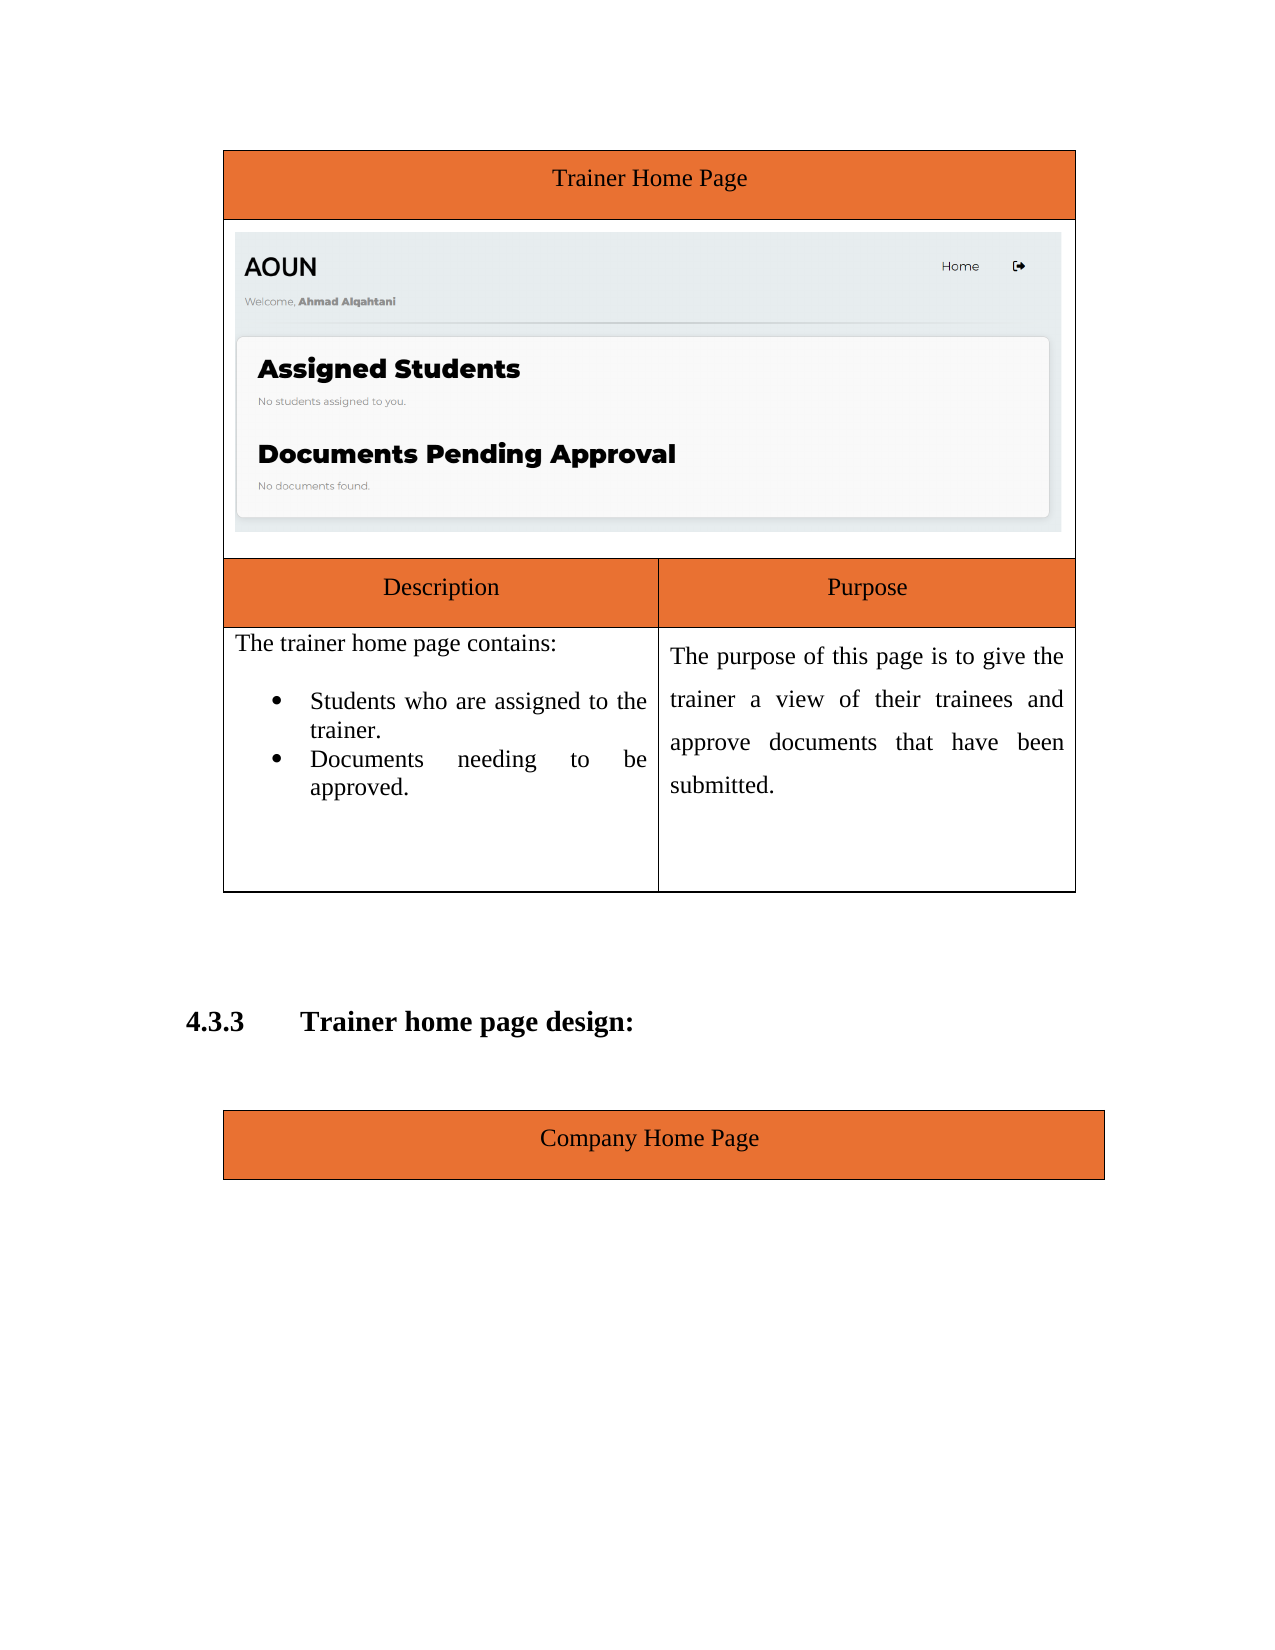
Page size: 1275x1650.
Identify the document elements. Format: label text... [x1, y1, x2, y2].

list Trainer home page design: [186, 1004, 1125, 1037]
table_header Trainer Home Page [224, 151, 1075, 219]
table_cell Description [224, 559, 658, 627]
table_header Company Home Page [224, 1111, 1104, 1179]
table_cell The trainer home page contains: Students who are assigned to the trainer. Documents needing to be approved. [224, 628, 658, 891]
table_cell [224, 220, 1075, 558]
table_cell Purpose [659, 559, 1075, 627]
table_cell The purpose of this page is to give the trainer a view of their trainees and approve documents that have been submitted. [659, 628, 1075, 891]
picture [235, 232, 1062, 532]
